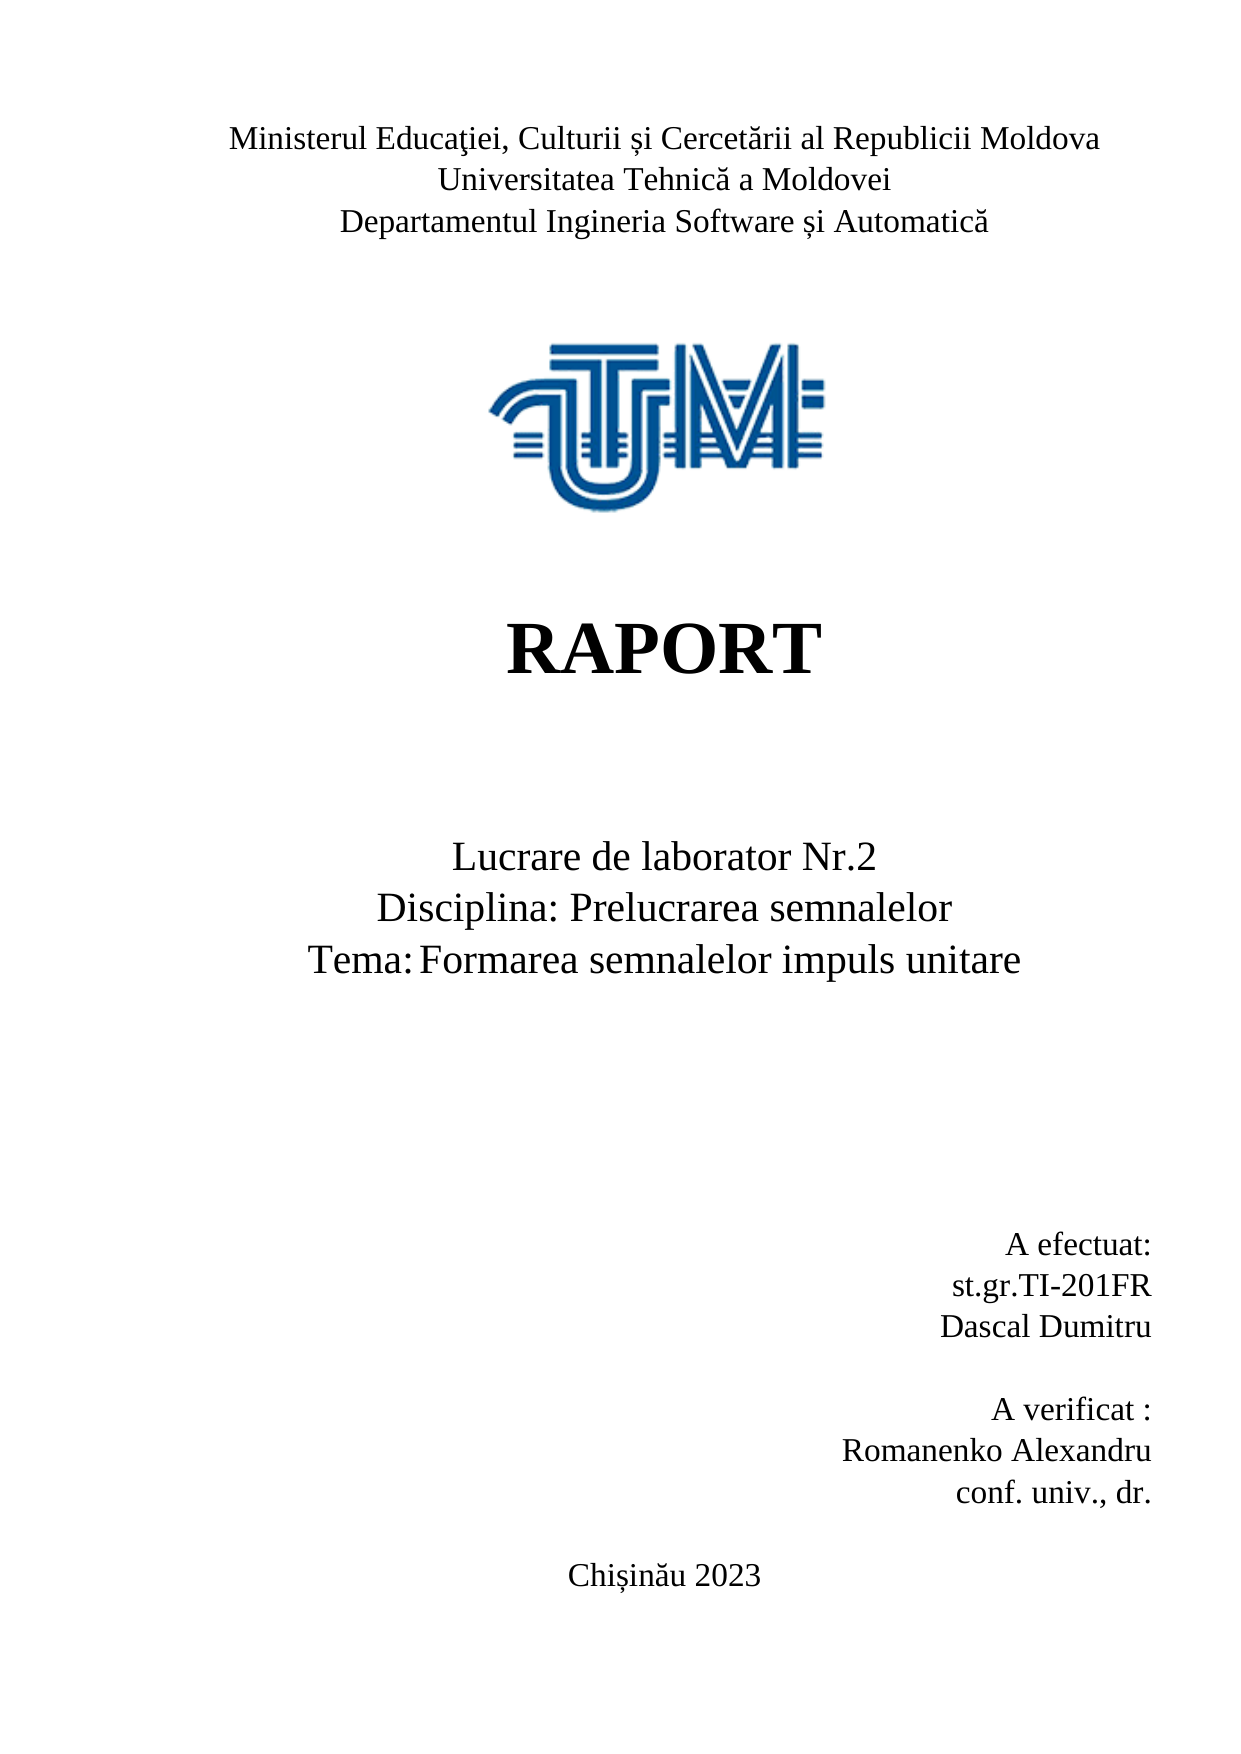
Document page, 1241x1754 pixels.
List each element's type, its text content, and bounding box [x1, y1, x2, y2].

text Ministerul Educaţiei, Culturii și Cercetării al Republicii Moldova [177, 118, 1152, 156]
text Disciplina: Prelucrarea semnalelor [177, 883, 1152, 931]
text conf. univ., dr. [177, 1472, 1152, 1510]
text Universitatea Tehnică a Moldovei [177, 159, 1152, 198]
text Romanenko Alexandru [177, 1431, 1152, 1469]
text RAPORT [177, 604, 1152, 690]
picture [473, 283, 855, 561]
text Lucrare de laborator Nr.2 [177, 831, 1152, 879]
text A verificat : [177, 1389, 1152, 1428]
text A efectuat: [177, 1224, 1152, 1262]
text Departamentul Ingineria Software și Automatică [177, 201, 1152, 239]
text st.gr.TI-201FR [177, 1265, 1152, 1304]
text Dascal Dumitru [177, 1307, 1152, 1345]
text Chișinău 2023 [177, 1513, 1152, 1593]
text Tema: Formarea semnalelor impuls unitare [177, 934, 1152, 982]
